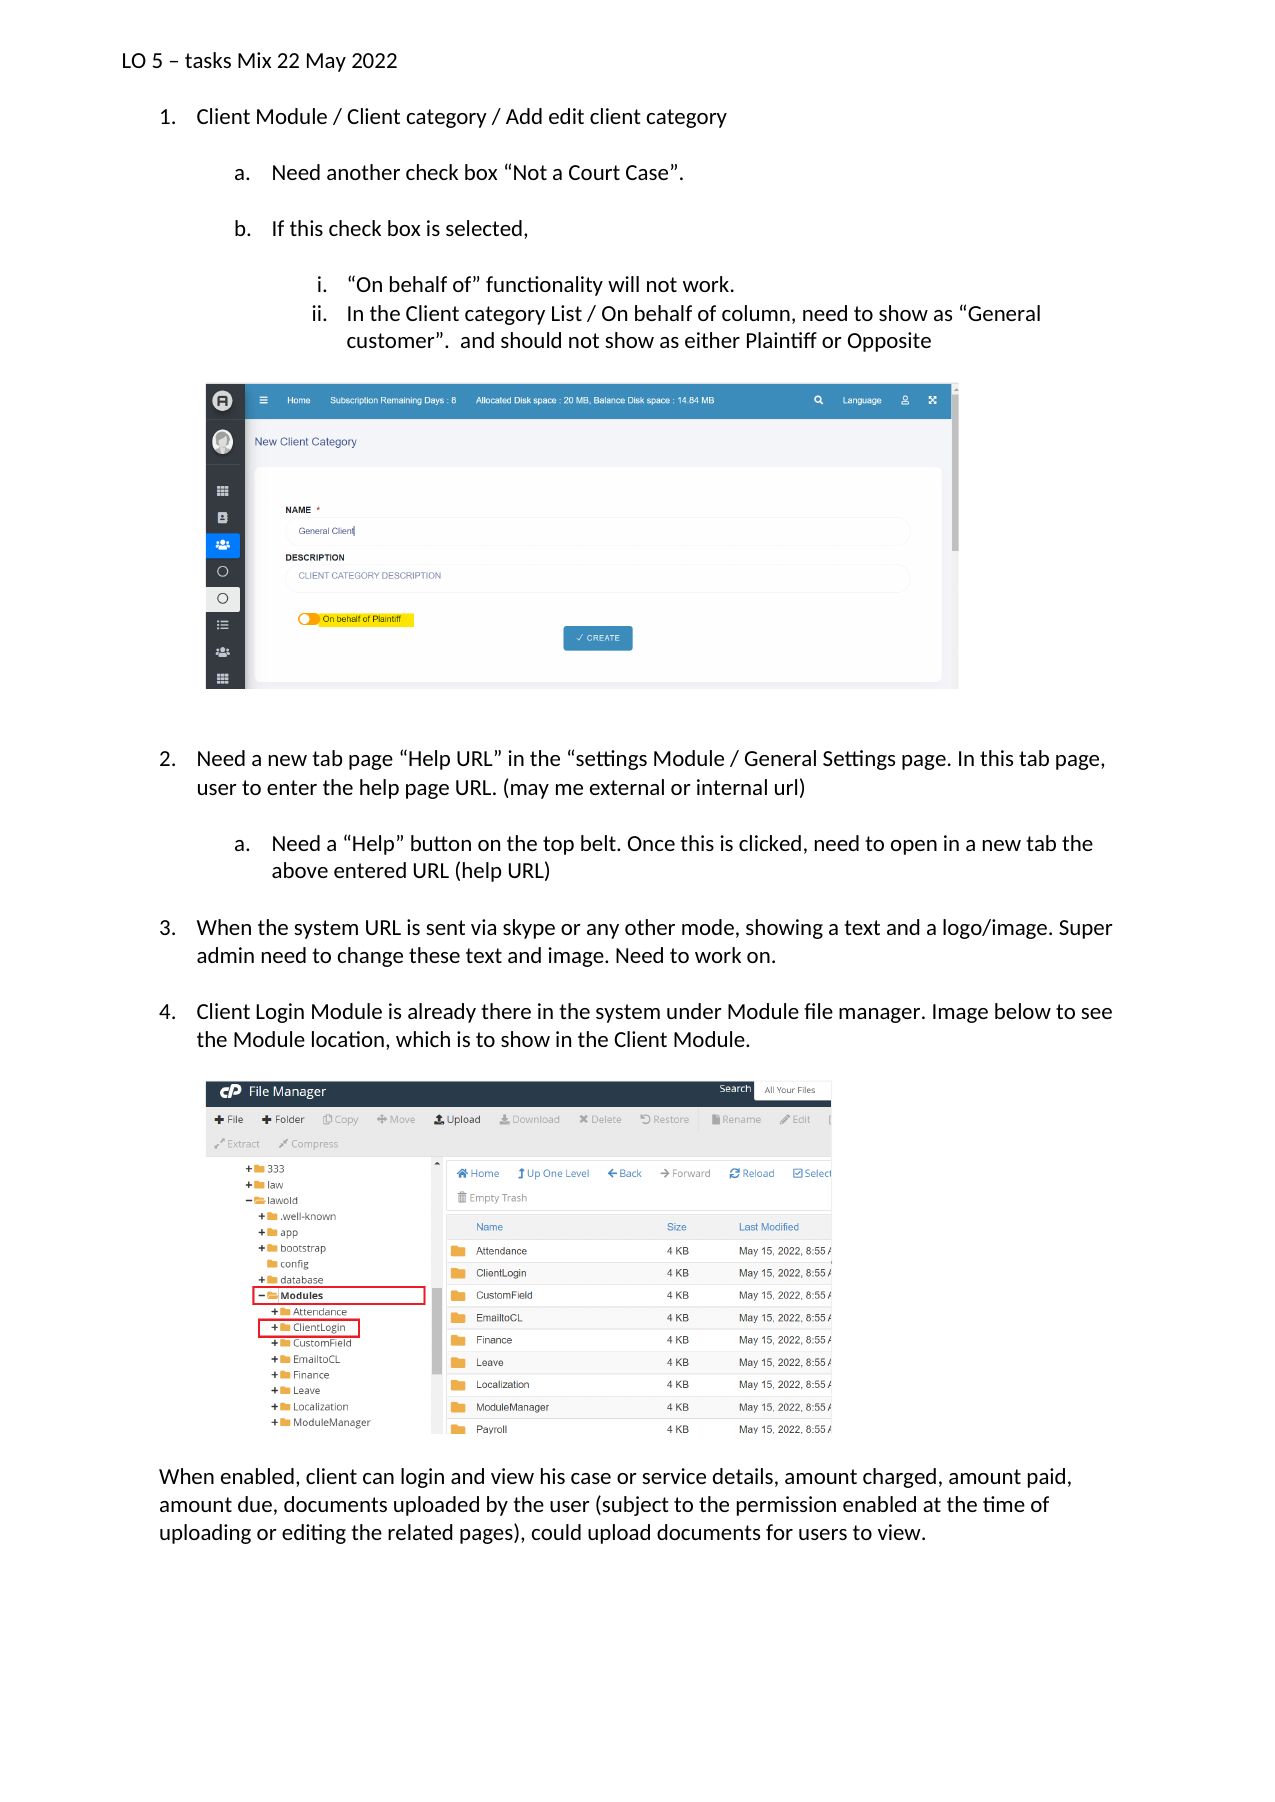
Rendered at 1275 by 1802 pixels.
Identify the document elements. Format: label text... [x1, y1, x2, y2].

list “On behalf of” functionality will not work. [328, 271, 1143, 299]
text When enabled, client can login and view his case or service details, amount charged, amount paid, amount due, documents uploaded by the user (subject to the permission enabled at the time of uploading or editing the related pages), could upload documents for users to view. [159, 1462, 1143, 1546]
list Need another check box “Not a Court Case”. [234, 158, 1143, 187]
list Need a new tab page “Help URL” in the “settings Module / General Settings page. In this tab page, user to enter the help page URL. (may me external or internal url) [159, 744, 1143, 801]
picture [205, 382, 959, 689]
list Client Login Module is already there in the system under Module file manager. Image below to see the Module location, which is to show in the Client Module. [159, 997, 1143, 1053]
list When the system URL is sent via skype or any other mode, showing a text and a logo/image. Super admin need to change these text and image. Need to work on. [159, 913, 1143, 969]
list Client Module / Client category / Add edit client category [159, 102, 1143, 131]
list In the Client category List / On behalf of column, need to show as “General customer”. and should not show as either Plaintiff or Opposite [328, 299, 1143, 355]
list Need a “Help” button on the top belt. Once this is clicked, need to open in a new tab the above entered URL (help URL) [234, 829, 1143, 885]
picture [205, 1080, 833, 1434]
text LO 5 – tasks Mix 22 May 2022 [121, 46, 1143, 74]
list If this check box is selected, [234, 214, 1143, 243]
